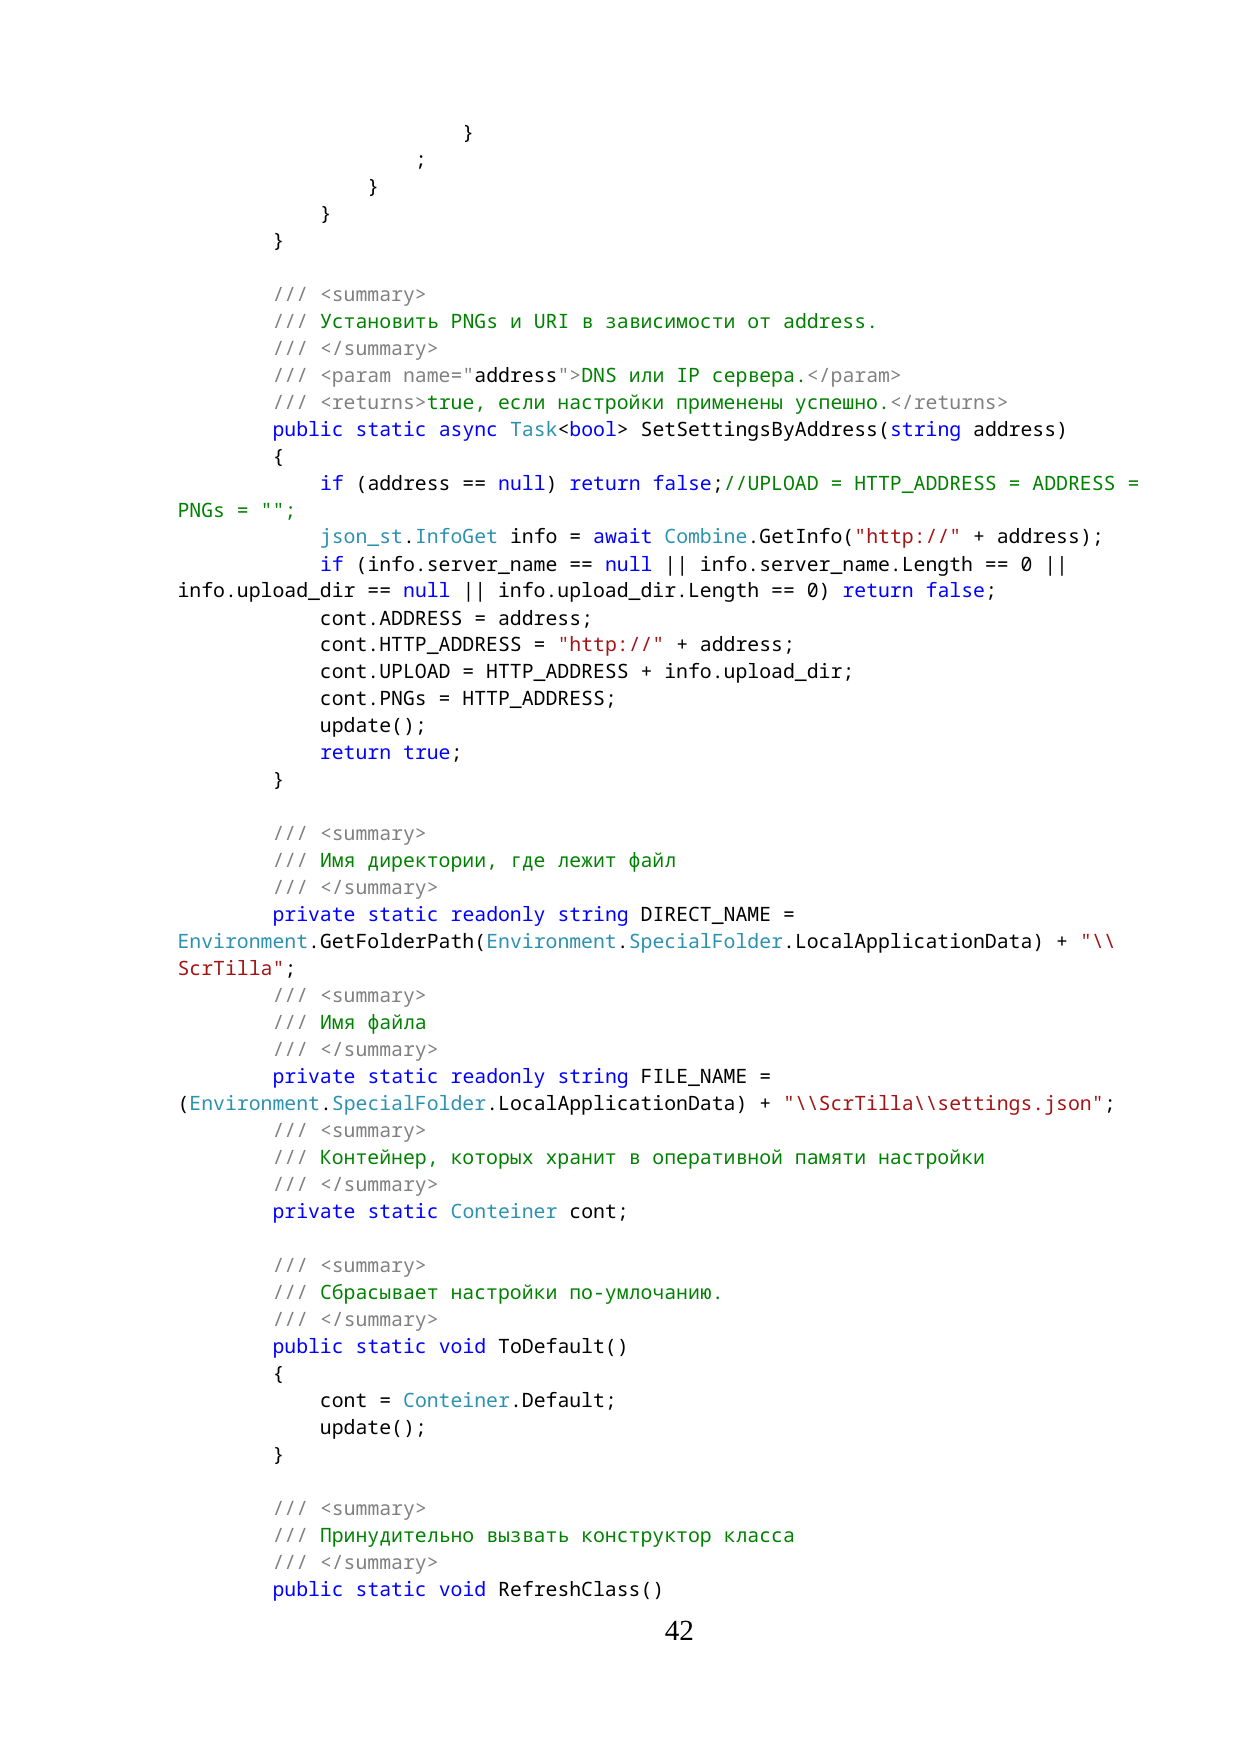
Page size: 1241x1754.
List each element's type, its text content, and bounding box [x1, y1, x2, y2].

text /// Установить PNGs и URI в зависимости от address. [177, 307, 1181, 334]
text /// </summary> [177, 1548, 1181, 1575]
text public static void RefreshClass() [177, 1575, 1181, 1602]
text cont.UPLOAD = HTTP_ADDRESS + info.upload_dir; [177, 658, 1181, 685]
text /// Контейнер, которых хранит в оперативной памяти настройки [177, 1143, 1181, 1170]
text json_st.InfoGet info = await Combine.GetInfo("http://" + address); [177, 523, 1181, 550]
text cont.PNGs = HTTP_ADDRESS; [177, 685, 1181, 712]
text /// </summary> [177, 1035, 1181, 1062]
text } [177, 766, 1181, 793]
text /// <returns>true, если настройки применены успешно.</returns> [177, 388, 1181, 415]
text update(); [177, 712, 1181, 739]
text /// </summary> [177, 334, 1181, 361]
text public static void ToDefault() [177, 1332, 1181, 1359]
text public static async Task<bool> SetSettingsByAddress(string address) [177, 415, 1181, 442]
text } [177, 118, 1181, 145]
text ; [177, 145, 1181, 172]
text } [177, 172, 1181, 199]
text /// <summary> [177, 1494, 1181, 1521]
text cont = Conteiner.Default; [177, 1386, 1181, 1413]
text { [177, 1359, 1181, 1386]
text /// Сбрасывает настройки по-умлочанию. [177, 1278, 1181, 1305]
text { [177, 442, 1181, 469]
text /// <summary> [177, 819, 1181, 847]
text /// Принудительно вызвать конструктор класса [177, 1521, 1181, 1548]
text /// Имя файла [177, 1008, 1181, 1035]
text cont.ADDRESS = address; [177, 604, 1181, 631]
text private static readonly string FILE_NAME = (Environment.SpecialFolder.LocalApplicationData) + "\\ScrTilla\\settings.json"; [177, 1062, 1181, 1116]
text private static Conteiner cont; [177, 1197, 1181, 1224]
text if (info.server_name == null || info.server_name.Length == 0 || info.upload_dir == null || info.upload_dir.Length == 0) return false; [177, 550, 1181, 604]
text } [177, 226, 1181, 253]
text /// <summary> [177, 1251, 1181, 1278]
text } [177, 199, 1181, 226]
text /// <summary> [177, 1116, 1181, 1143]
text cont.HTTP_ADDRESS = "http://" + address; [177, 631, 1181, 658]
text update(); [177, 1413, 1181, 1440]
text private static readonly string DIRECT_NAME = Environment.GetFolderPath(Environment.SpecialFolder.LocalApplicationData) + "\\ScrTilla"; [177, 901, 1181, 981]
text /// </summary> [177, 1305, 1181, 1332]
text return true; [177, 739, 1181, 766]
text /// <param name="address">DNS или IP сервера.</param> [177, 361, 1181, 388]
text /// <summary> [177, 280, 1181, 307]
text /// </summary> [177, 1170, 1181, 1197]
text /// <summary> [177, 981, 1181, 1008]
text /// Имя директории, где лежит файл [177, 847, 1181, 873]
text } [177, 1440, 1181, 1467]
text /// </summary> [177, 873, 1181, 901]
text if (address == null) return false;//UPLOAD = HTTP_ADDRESS = ADDRESS = PNGs = ""; [177, 469, 1181, 523]
